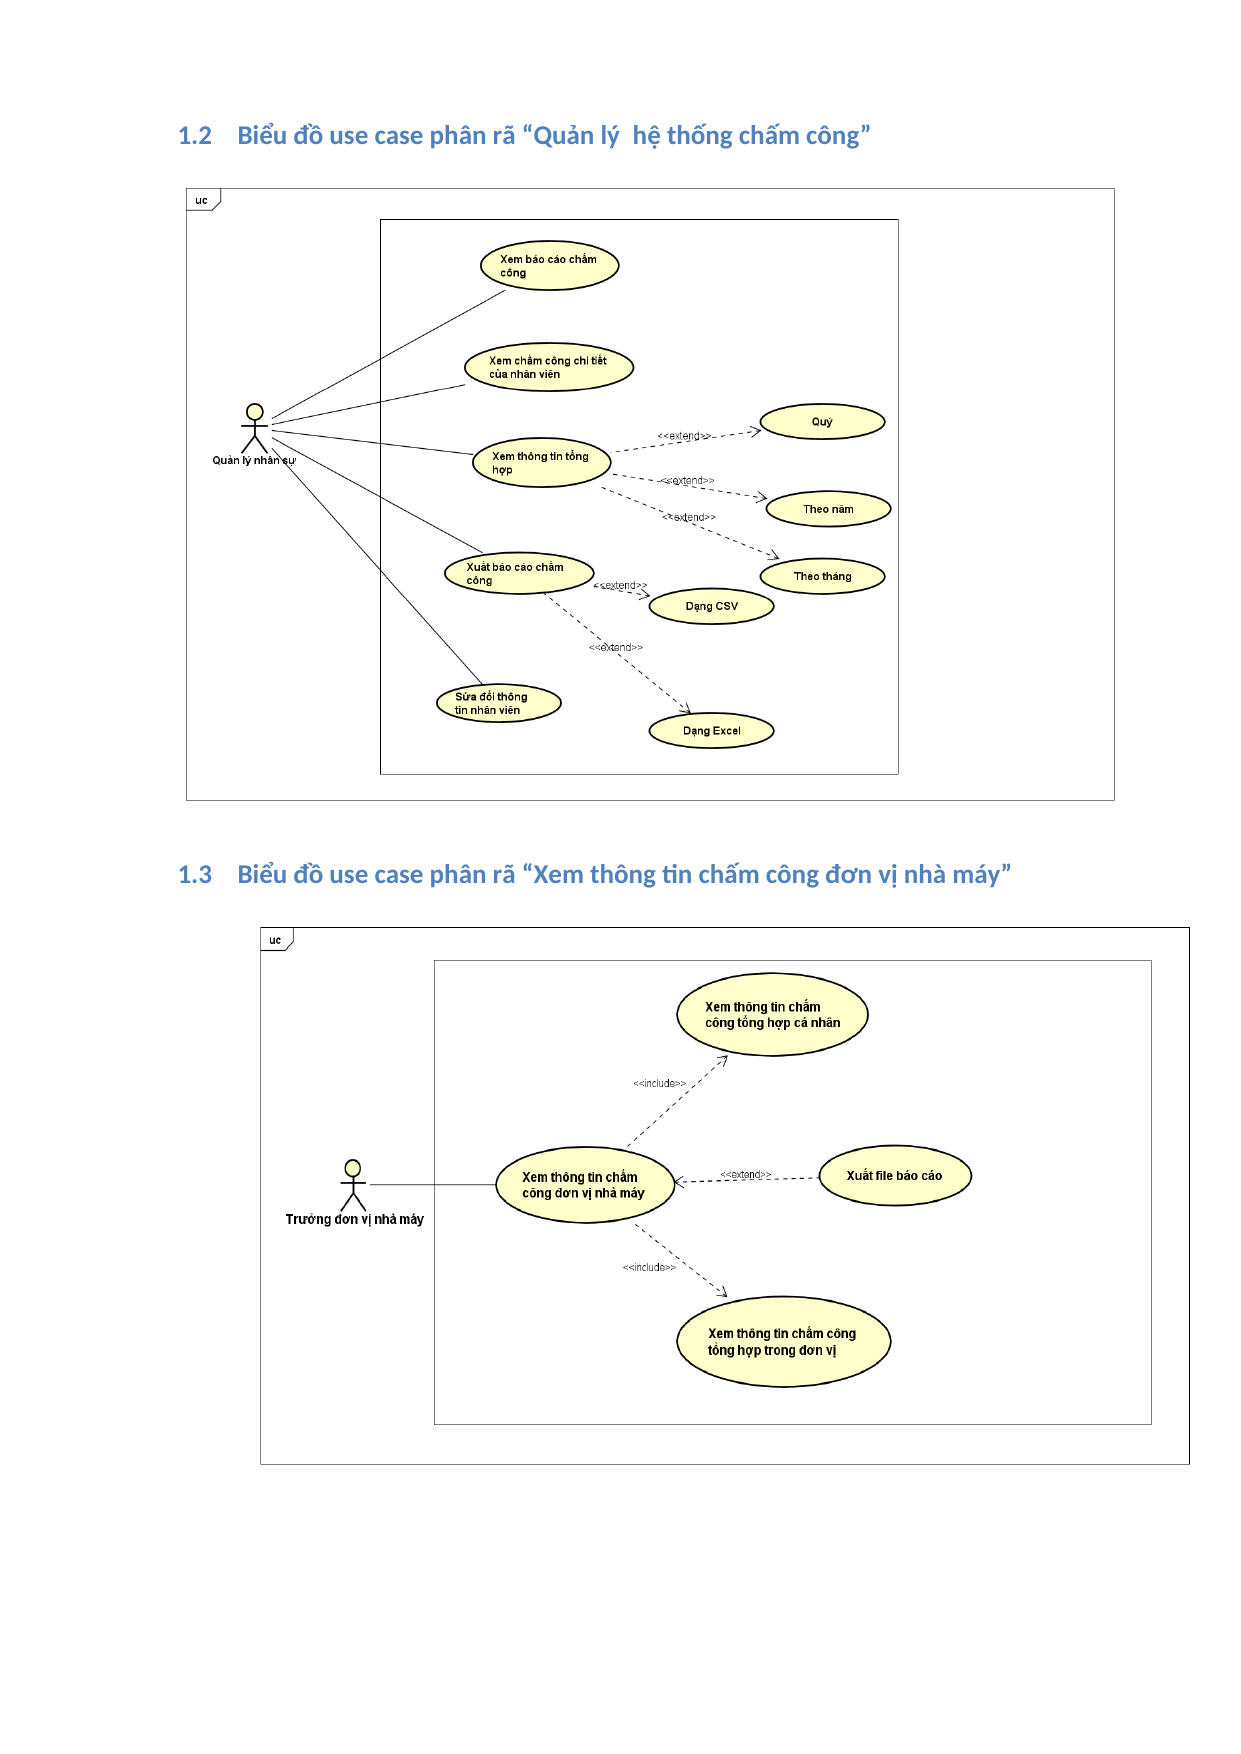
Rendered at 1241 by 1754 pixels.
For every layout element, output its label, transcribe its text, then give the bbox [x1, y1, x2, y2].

subtitle Biểu đồ use case phân rã “Quản lý hệ thống chấm công” [177, 118, 1122, 151]
picture [177, 180, 1122, 808]
subtitle Biểu đồ use case phân rã “Xem thông tin chấm công đơn vị nhà máy” [177, 857, 1122, 890]
picture [252, 918, 1197, 1473]
